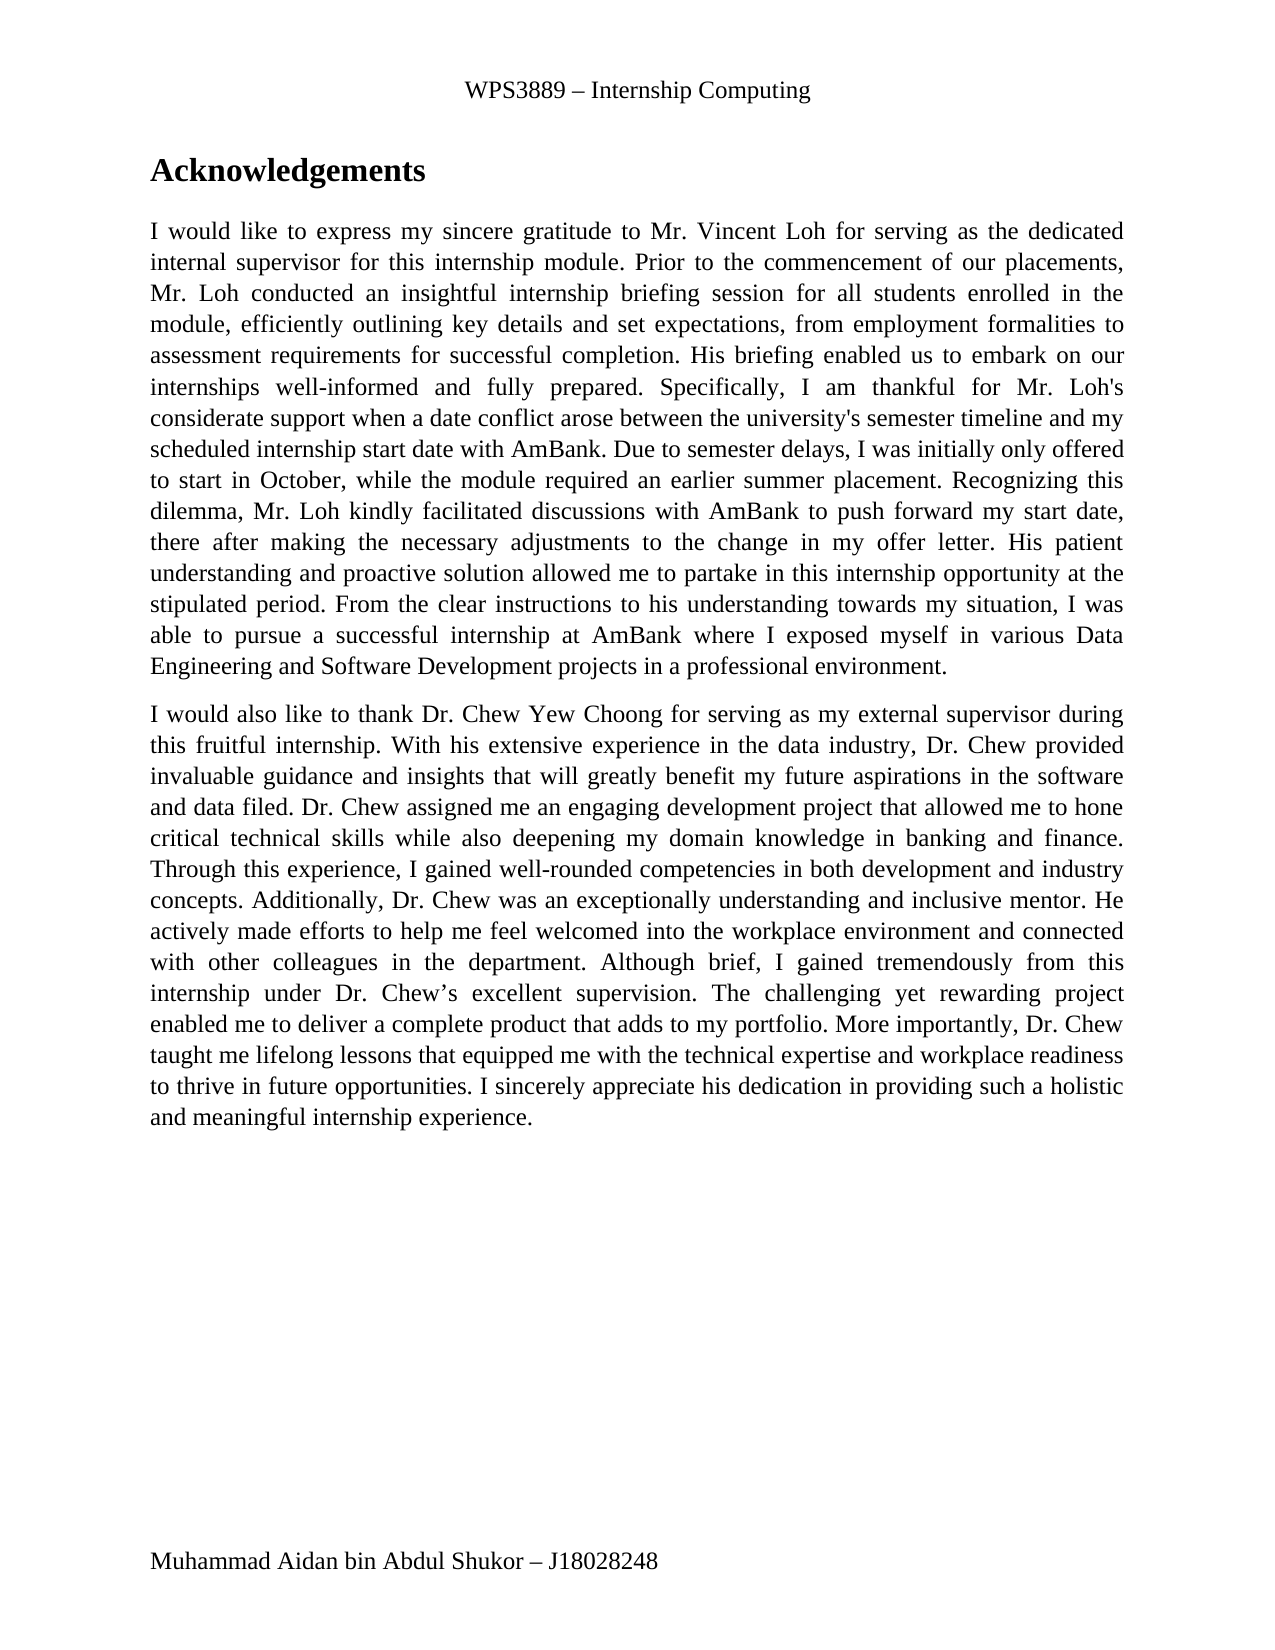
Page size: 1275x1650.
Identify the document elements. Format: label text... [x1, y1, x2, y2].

text I would like to express my sincere gratitude to Mr. Vincent Loh for serving as the dedicated internal supervisor for this internship module. Prior to the commencement of our placements, Mr. Loh conducted an insightful internship briefing session for all students enrolled in the module, efficiently outlining key details and set expectations, from employment formalities to assessment requirements for successful completion. His briefing enabled us to embark on our internships well-informed and fully prepared. Specifically, I am thankful for Mr. Loh's considerate support when a date conflict arose between the university's semester timeline and my scheduled internship start date with AmBank. Due to semester delays, I was initially only offered to start in October, while the module required an earlier summer placement. Recognizing this dilemma, Mr. Loh kindly facilitated discussions with AmBank to push forward my start date, there after making the necessary adjustments to the change in my offer letter. His patient understanding and proactive solution allowed me to partake in this internship opportunity at the stipulated period. From the clear instructions to his understanding towards my situation, I was able to pursue a successful internship at AmBank where I exposed myself in various Data Engineering and Software Development projects in a professional environment. [150, 216, 1125, 680]
text I would also like to thank Dr. Chew Yew Choong for serving as my external supervisor during this fruitful internship. With his extensive experience in the data industry, Dr. Chew provided invaluable guidance and insights that will greatly benefit my future aspirations in the software and data filed. Dr. Chew assigned me an engaging development project that allowed me to hone critical technical skills while also deepening my domain knowledge in banking and finance. Through this experience, I gained well-rounded competencies in both development and industry concepts. Additionally, Dr. Chew was an exceptionally understanding and inclusive mentor. He actively made efforts to help me feel welcomed into the workplace environment and connected with other colleagues in the department. Although brief, I gained tremendously from this internship under Dr. Chew’s excellent supervision. The challenging yet rewarding project enabled me to deliver a complete product that adds to my portfolio. More importantly, Dr. Chew taught me lifelong lessons that equipped me with the technical expertise and workplace readiness to thrive in future opportunities. I sincerely appreciate his dedication in providing such a holistic and meaningful internship experience. [150, 699, 1125, 1131]
text Acknowledgements [150, 150, 1125, 188]
